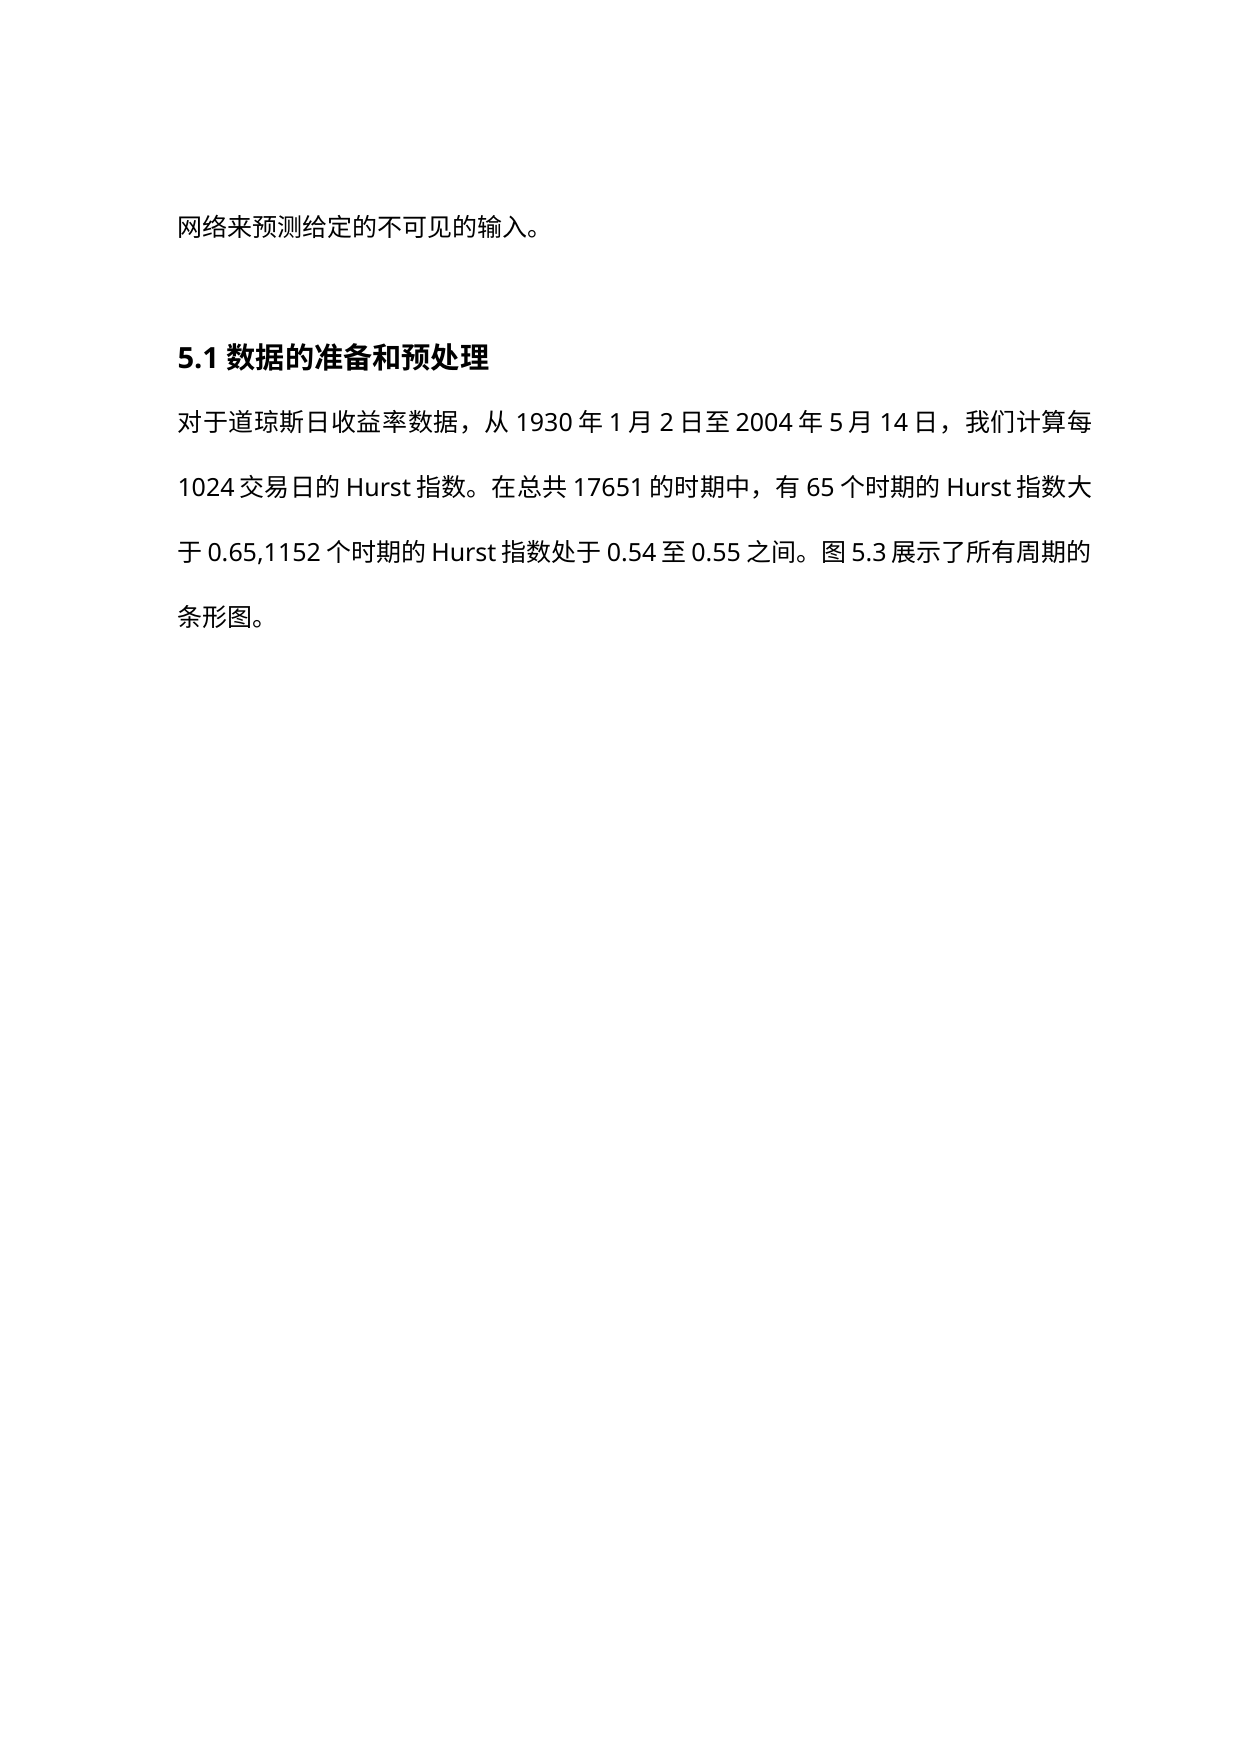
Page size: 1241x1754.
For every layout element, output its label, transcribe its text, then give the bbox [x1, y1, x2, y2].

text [177, 193, 1092, 258]
text 5.1 数据的准备和预处理 [177, 323, 1092, 388]
text 对于道琼斯日收益率数据，从1930年1月2日至2004年5月14日，我们计算每1024交易日的Hurst指数。在总共17651的时期中，有65个时期的Hurst指数大于0.65,1152个时期的Hurst指数处于0.54至0.55之间。图5.3展示了所有周期的条形图。 [177, 388, 1092, 648]
